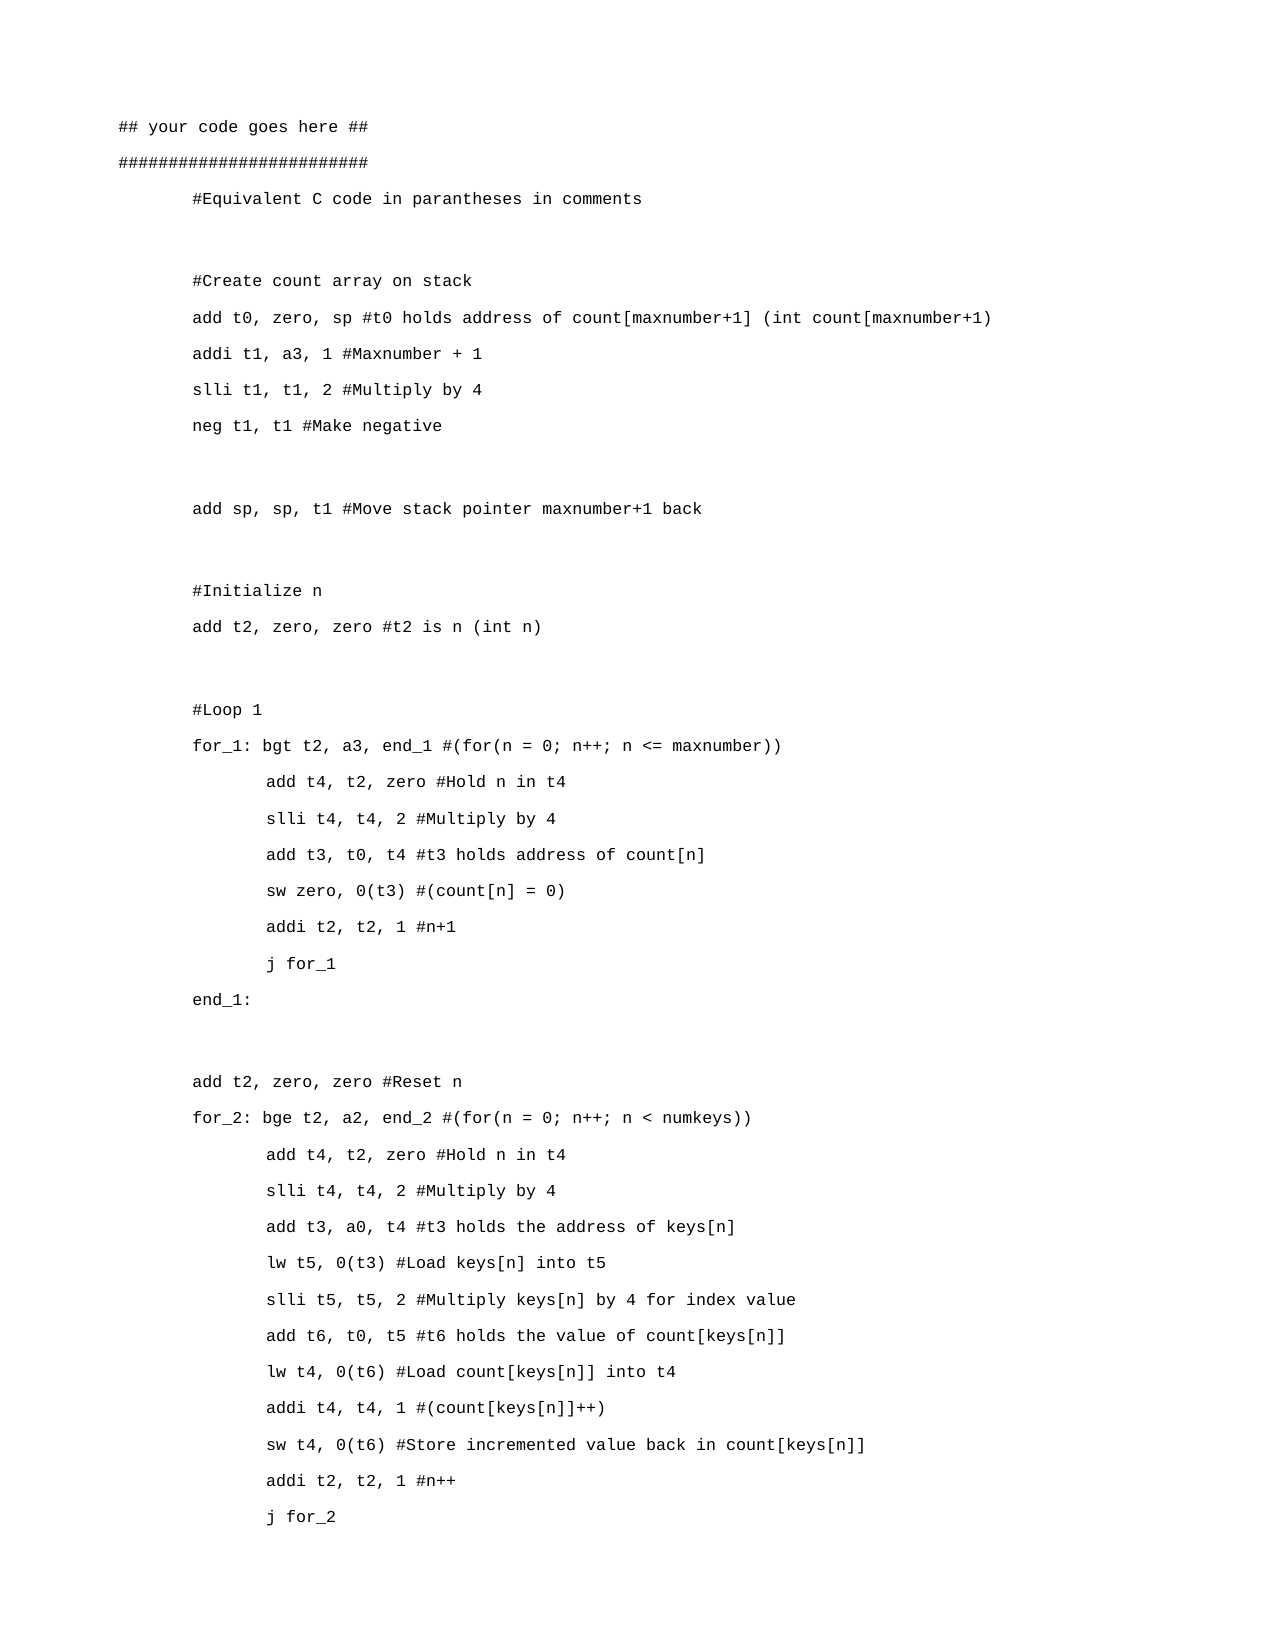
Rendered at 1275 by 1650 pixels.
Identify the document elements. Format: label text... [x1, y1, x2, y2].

text addi t1, a3, 1 #Maxnumber + 1 [118, 346, 1157, 364]
text add t4, t2, zero #Hold n in t4 [118, 774, 1157, 793]
text #Equivalent C code in parantheses in comments [118, 191, 1157, 209]
text neg t1, t1 #Make negative [118, 418, 1157, 437]
text ## your code goes here ## [118, 118, 1157, 137]
text add t3, t0, t4 #t3 holds address of count[n] [118, 846, 1157, 865]
text slli t4, t4, 2 #Multiply by 4 [118, 1183, 1157, 1201]
text addi t4, t4, 1 #(count[keys[n]]++) [118, 1400, 1157, 1419]
text lw t4, 0(t6) #Load count[keys[n]] into t4 [118, 1364, 1157, 1383]
text add t0, zero, sp #t0 holds address of count[maxnumber+1] (int count[maxnumber+1) [118, 309, 1157, 328]
text for_2: bge t2, a2, end_2 #(for(n = 0; n++; n < numkeys)) [118, 1110, 1157, 1129]
text j for_2 [118, 1509, 1157, 1528]
text lw t5, 0(t3) #Load keys[n] into t5 [118, 1255, 1157, 1274]
text end_1: [118, 991, 1157, 1010]
text #Create count array on stack [118, 273, 1157, 292]
text for_1: bgt t2, a3, end_1 #(for(n = 0; n++; n <= maxnumber)) [118, 738, 1157, 757]
text slli t1, t1, 2 #Multiply by 4 [118, 382, 1157, 401]
text ######################### [118, 154, 1157, 173]
text add t3, a0, t4 #t3 holds the address of keys[n] [118, 1219, 1157, 1238]
text slli t4, t4, 2 #Multiply by 4 [118, 810, 1157, 829]
text addi t2, t2, 1 #n++ [118, 1473, 1157, 1491]
text add t2, zero, zero #t2 is n (int n) [118, 619, 1157, 638]
text add sp, sp, t1 #Move stack pointer maxnumber+1 back [118, 500, 1157, 519]
text #Initialize n [118, 583, 1157, 602]
text #Loop 1 [118, 701, 1157, 720]
text add t6, t0, t5 #t6 holds the value of count[keys[n]] [118, 1328, 1157, 1346]
text addi t2, t2, 1 #n+1 [118, 919, 1157, 938]
text add t2, zero, zero #Reset n [118, 1074, 1157, 1093]
text add t4, t2, zero #Hold n in t4 [118, 1146, 1157, 1165]
text sw t4, 0(t6) #Store incremented value back in count[keys[n]] [118, 1436, 1157, 1455]
text slli t5, t5, 2 #Multiply keys[n] by 4 for index value [118, 1291, 1157, 1310]
text j for_1 [118, 955, 1157, 974]
text sw zero, 0(t3) #(count[n] = 0) [118, 883, 1157, 902]
